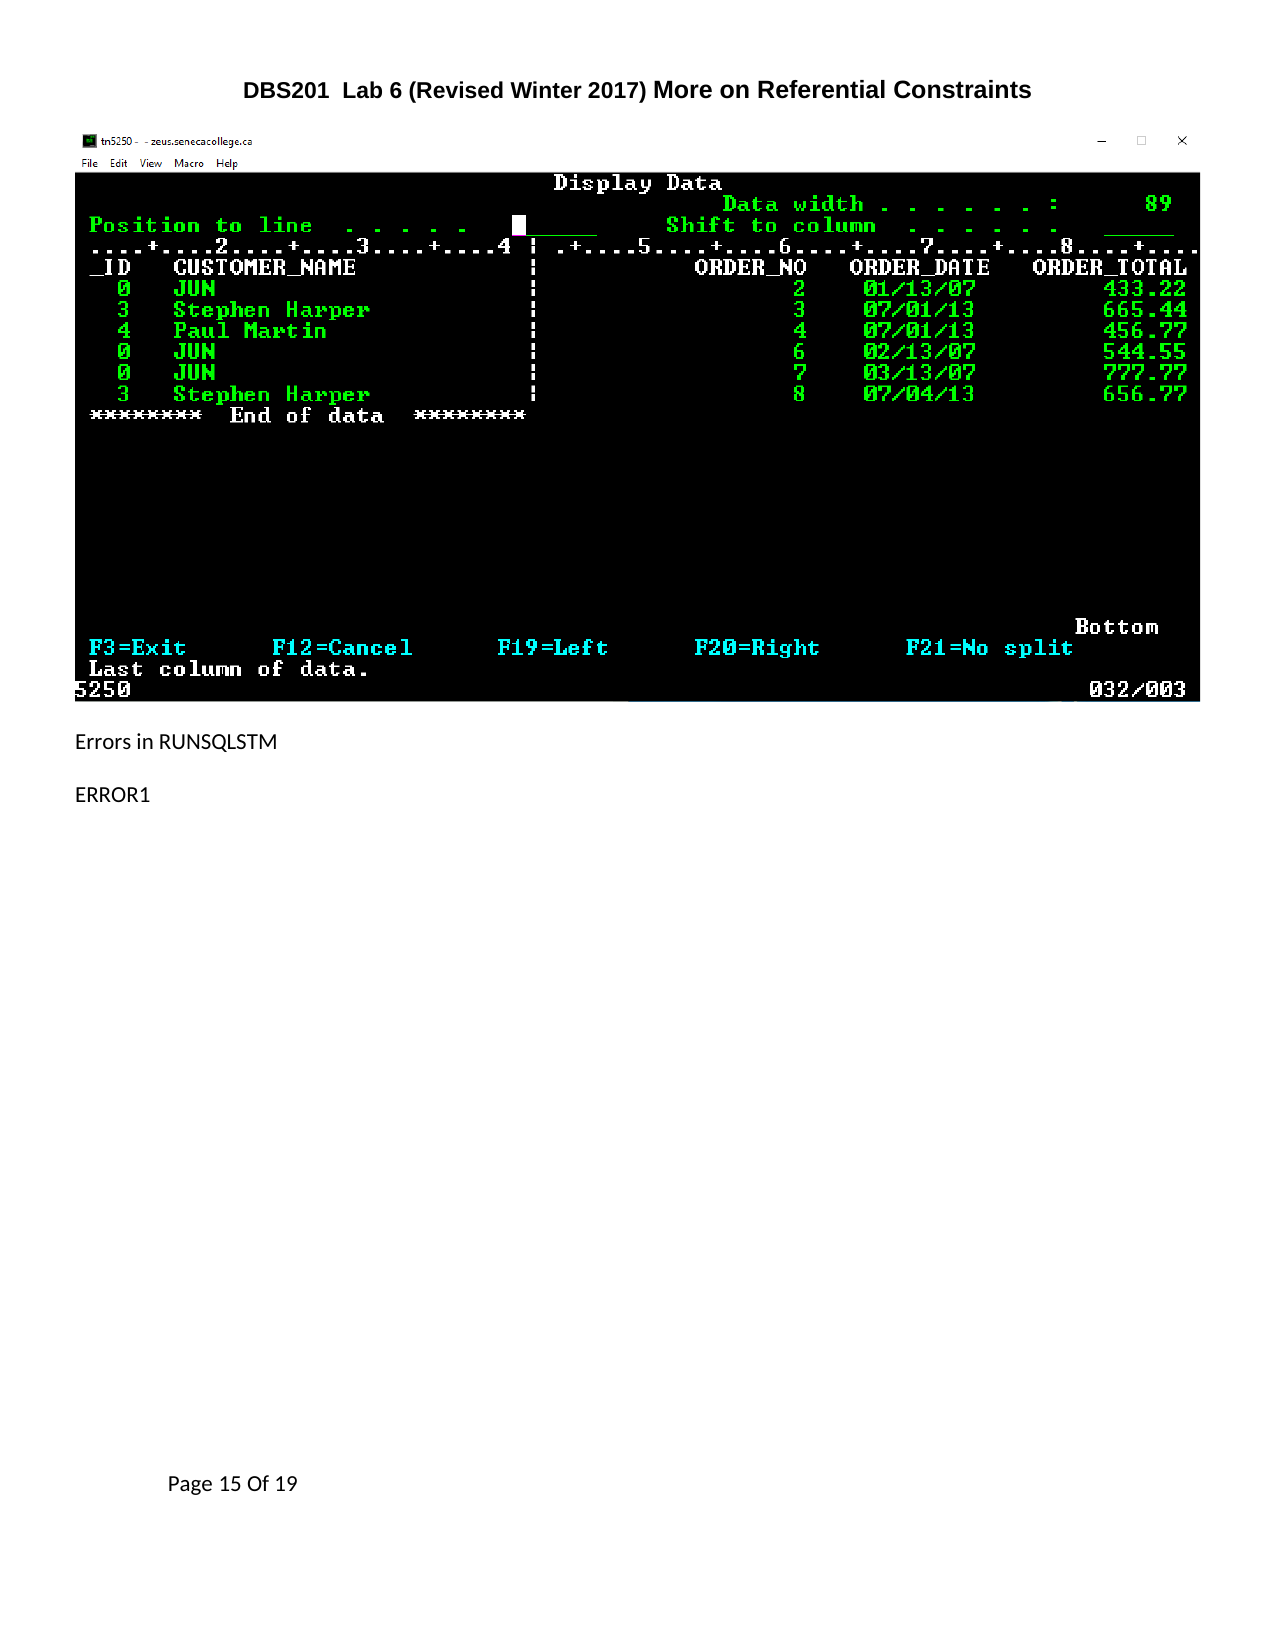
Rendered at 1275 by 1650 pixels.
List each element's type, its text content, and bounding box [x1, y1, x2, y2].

picture [75, 128, 1200, 702]
text ERROR1 [75, 780, 1200, 808]
text Errors in RUNSQLSTM [75, 727, 1200, 755]
